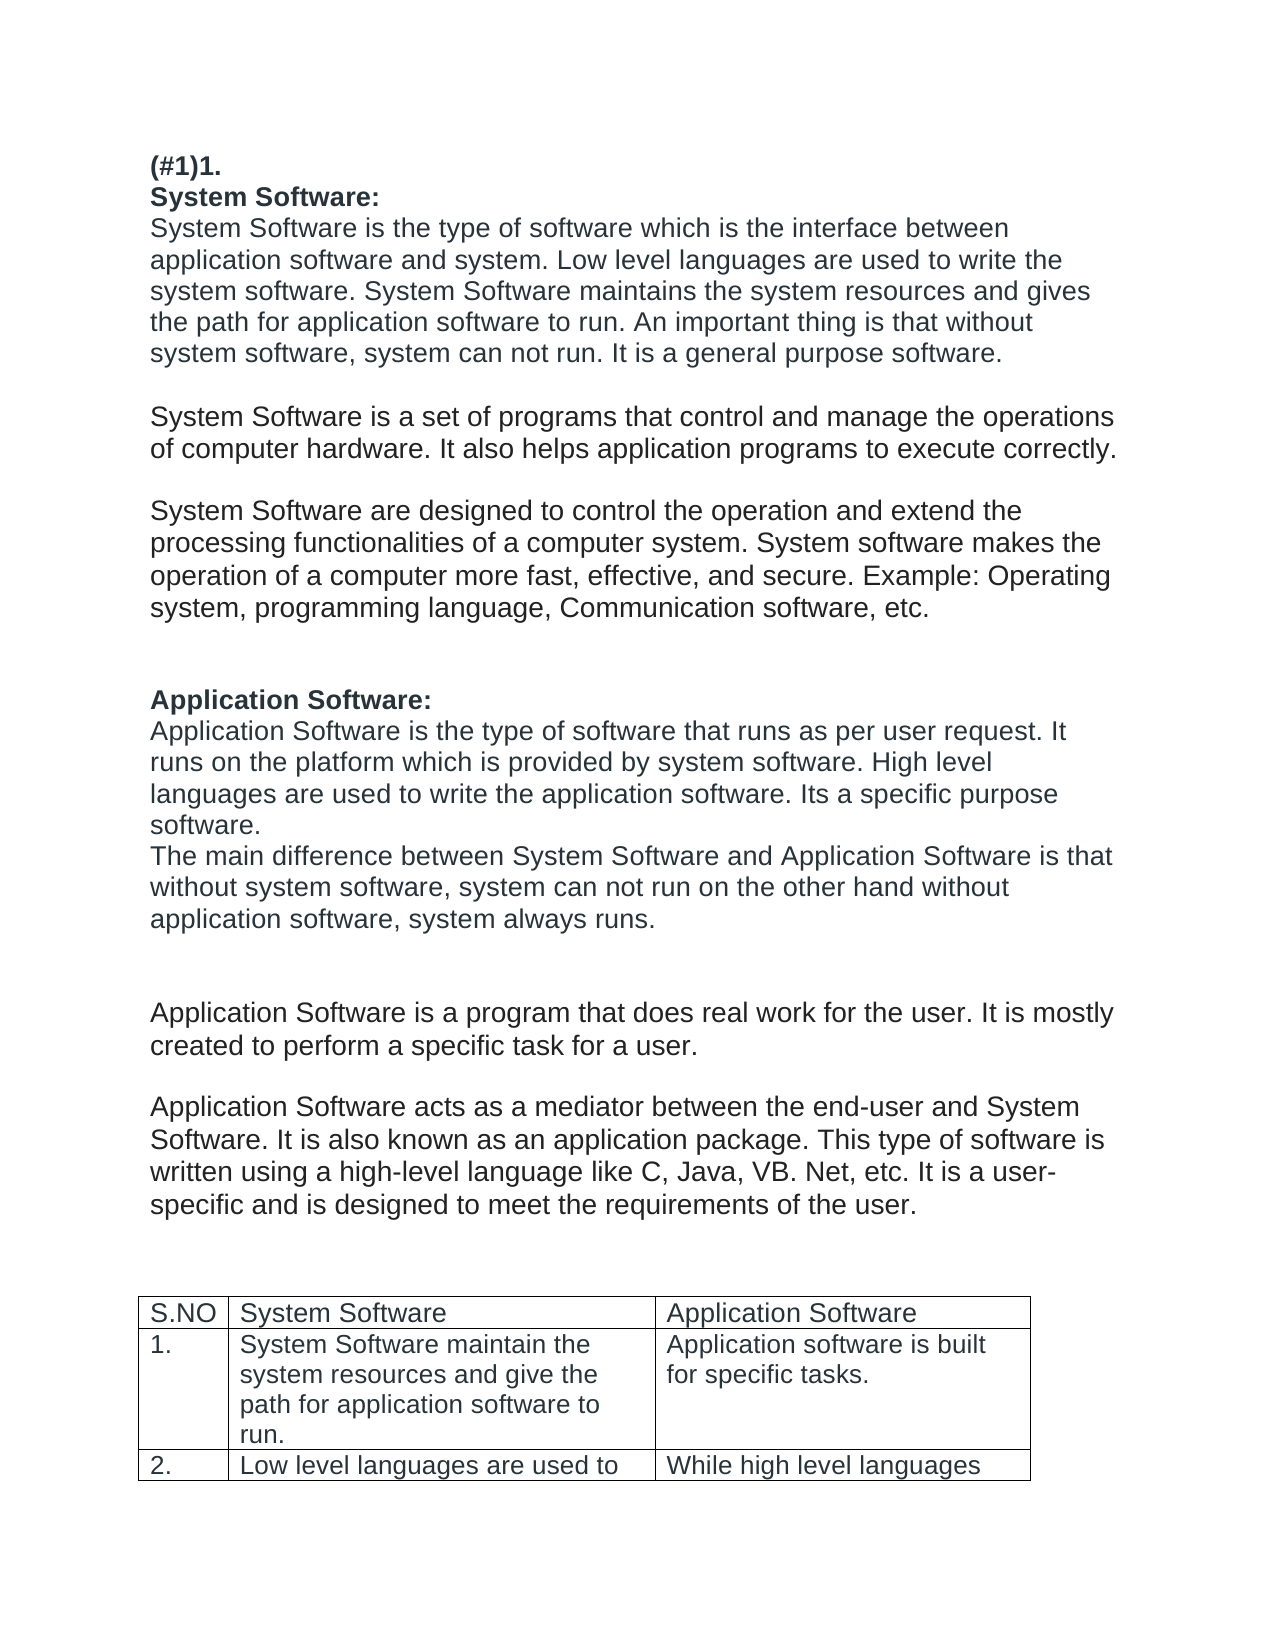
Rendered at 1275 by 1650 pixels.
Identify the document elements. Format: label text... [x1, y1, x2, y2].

text System Software: System Software is the type of software which is the interface between application software and system. Low level languages are used to write the system software. System Software maintains the system resources and gives the path for application software to run. An important thing is that without system software, system can not run. It is a general purpose software. [150, 181, 1125, 369]
text System Software are designed to control the operation and extend the processing functionalities of a computer system. System software makes the operation of a computer more fast, effective, and secure. Example: Operating system, programming language, Communication software, etc. [150, 494, 1125, 623]
text The main difference between System Software and Application Software is that without system software, system can not run on the other hand without application software, system always runs. [150, 840, 1125, 934]
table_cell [656, 1450, 1030, 1480]
table_header Application Software [656, 1297, 1030, 1328]
text Application Software acts as a mediator between the end-user and System Software. It is also known as an application package. This type of software is written using a high-level language like C, Java, VB. Net, etc. It is a user-specific and is designed to meet the requirements of the user. [150, 1090, 1125, 1220]
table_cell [229, 1450, 655, 1480]
table_cell 1. [139, 1329, 228, 1449]
table_header System Software [229, 1297, 655, 1328]
text (#1)1. [150, 150, 1125, 181]
table_cell Application software is built for specific tasks. [656, 1329, 1030, 1449]
table_header S.NO [139, 1297, 228, 1328]
text Application Software: Application Software is the type of software that runs as per user request. It runs on the platform which is provided by system software. High level languages are used to write the application software. Its a specific purpose software. [150, 684, 1125, 840]
text Application Software is a program that does real work for the user. It is mostly created to perform a specific task for a user. [150, 996, 1125, 1061]
table_cell 2. [139, 1450, 228, 1480]
text System Software is a set of programs that control and manage the operations of computer hardware. It also helps application programs to execute correctly. [150, 400, 1125, 465]
table_cell System Software maintain the system resources and give the path for application software to run. [229, 1329, 655, 1449]
